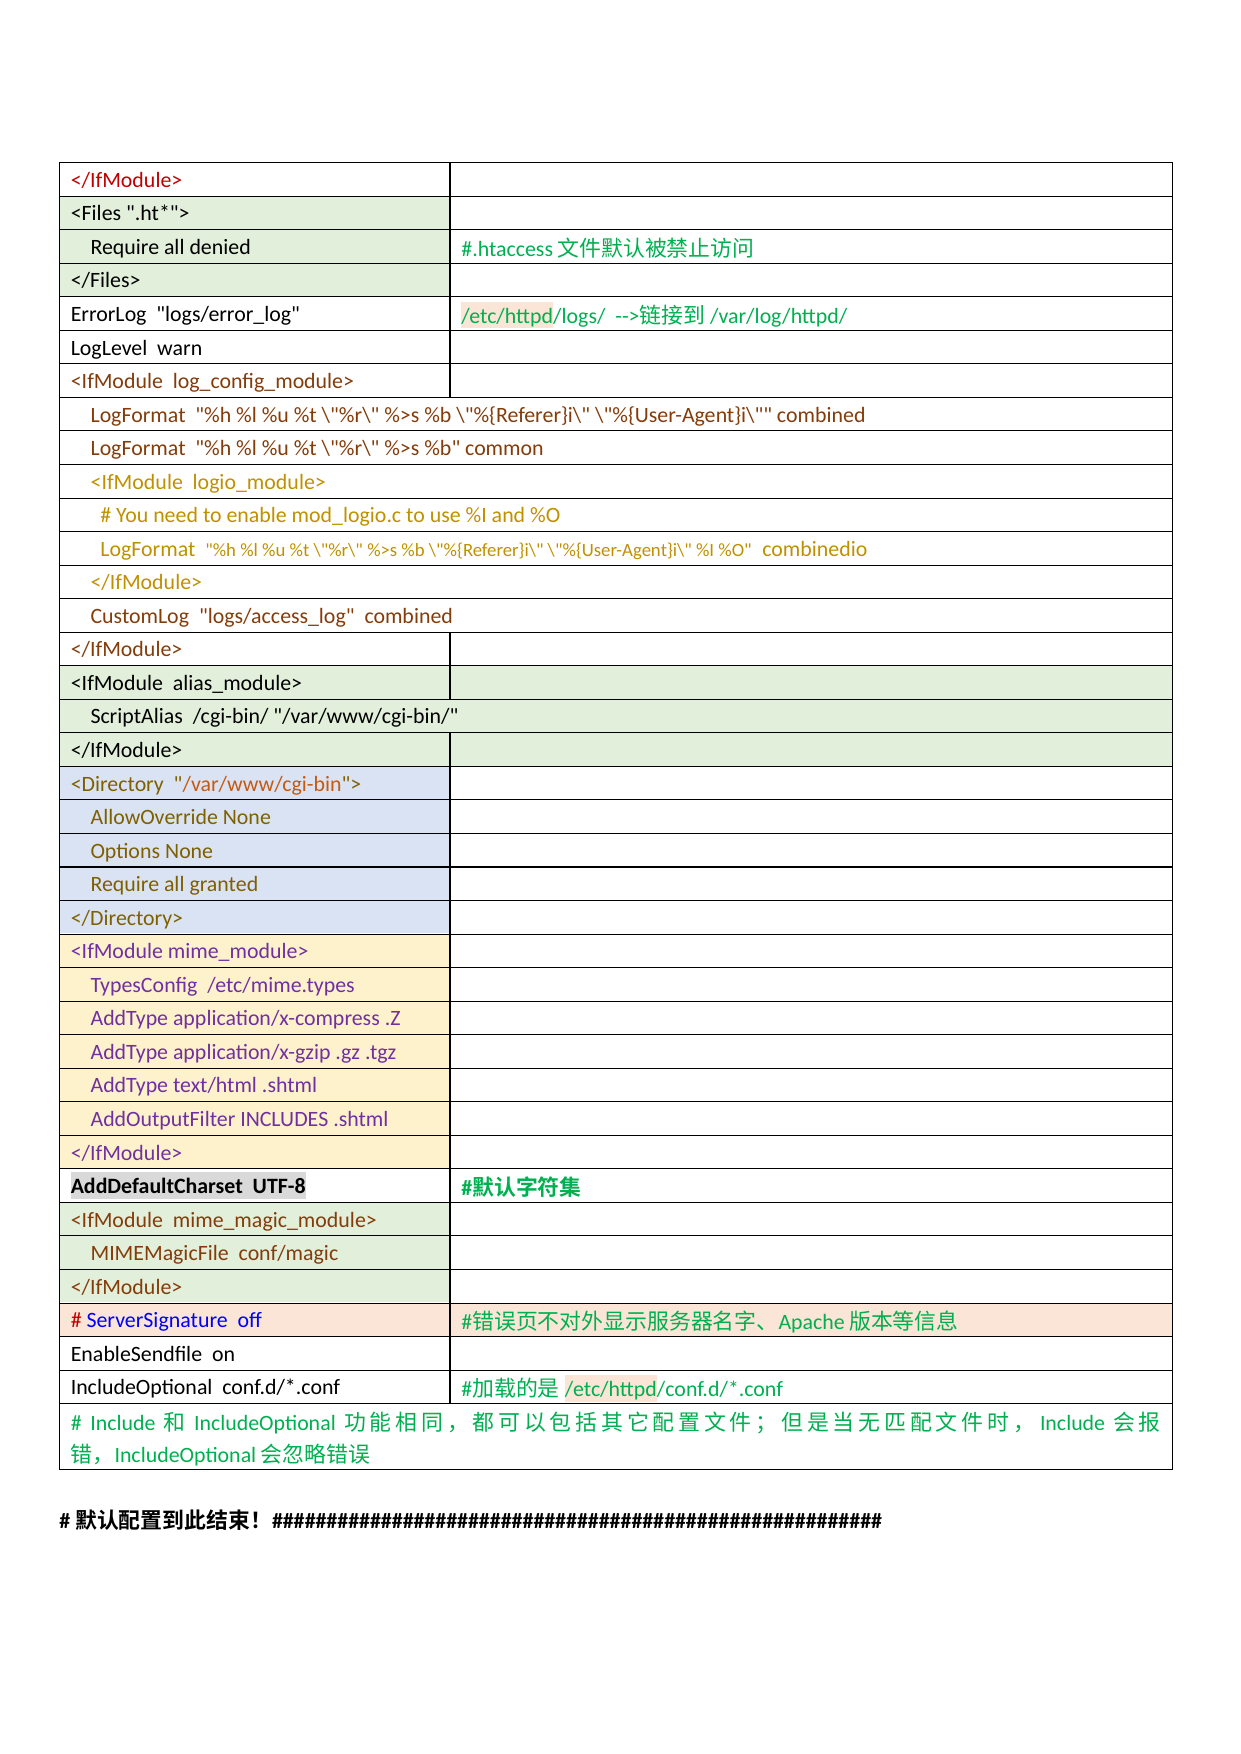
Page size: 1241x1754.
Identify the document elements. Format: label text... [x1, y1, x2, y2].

table_cell AddType application/x-gzip .gz .tgz [60, 1035, 449, 1068]
table_cell <Directory "/var/www/cgi-bin"> [60, 767, 449, 799]
table_cell [451, 834, 1172, 866]
table_cell </IfModule> [60, 1270, 449, 1302]
table_cell [451, 935, 1172, 967]
table_cell </IfModule> [60, 566, 1172, 598]
table_cell TypesConfig /etc/mime.types [60, 968, 449, 1001]
table_cell [451, 264, 1172, 296]
table_cell <IfModule mime_magic_module> [60, 1203, 449, 1235]
table_cell # Include和IncludeOptional功能相同，都可以包括其它配置文件；但是当无匹配文件时，Include会报错，IncludeOptional会忽略错误 [60, 1404, 1172, 1469]
table_cell #错误页不对外显示服务器名字、Apache版本等信息 [451, 1304, 1172, 1336]
table_cell LogFormat "%h %l %u %t \"%r\" %>s %b \"%{Referer}i\" \"%{User-Agent}i\"" combined [60, 398, 1172, 430]
table_cell [451, 633, 1172, 665]
table_cell Require all granted [60, 868, 449, 900]
table_cell </Directory> [60, 901, 449, 933]
table_cell [451, 197, 1172, 229]
table_cell [451, 800, 1172, 833]
table_cell [451, 1136, 1172, 1168]
table_cell <IfModule mime_module> [60, 935, 449, 967]
table_cell [451, 1270, 1172, 1302]
table_cell LogLevel warn [60, 331, 449, 363]
table_cell [451, 364, 1172, 397]
table_cell [451, 1102, 1172, 1135]
text # 默认配置到此结束！######################################################## [59, 1503, 1181, 1535]
table_cell CustomLog "logs/access_log" combined [60, 599, 1172, 632]
table_cell <IfModule alias_module> [60, 666, 449, 699]
table_cell <Files ".ht*"> [60, 197, 449, 229]
table_cell #加载的是 /etc/httpd/conf.d/*.conf [451, 1371, 1172, 1403]
table_cell MIMEMagicFile conf/magic [60, 1236, 449, 1269]
table_cell AddType application/x-compress .Z [60, 1002, 449, 1034]
table_cell LogFormat "%h %l %u %t \"%r\" %>s %b" common [60, 431, 1172, 464]
table_cell [451, 733, 1172, 766]
table_cell </IfModule> [60, 1136, 449, 1168]
table_cell [451, 1337, 1172, 1369]
table_cell Require all denied [60, 230, 449, 263]
table_cell AddOutputFilter INCLUDES .shtml [60, 1102, 449, 1135]
table_cell EnableSendfile on [60, 1337, 449, 1369]
table_cell [451, 1069, 1172, 1101]
table_cell [451, 666, 1172, 699]
table_cell [451, 1203, 1172, 1235]
table_cell </IfModule> [60, 163, 449, 196]
table_cell [451, 868, 1172, 900]
table_cell [451, 163, 1172, 196]
table_cell <IfModule logio_module> [60, 465, 1172, 497]
table_cell AddType text/html .shtml [60, 1069, 449, 1101]
table_cell ScriptAlias /cgi-bin/ "/var/www/cgi-bin/" [60, 700, 1172, 732]
table_cell [451, 968, 1172, 1001]
table_cell LogFormat "%h %l %u %t \"%r\" %>s %b \"%{Referer}i\" \"%{User-Agent}i\" %I %O" combinedio [60, 532, 1172, 564]
table_cell [451, 331, 1172, 363]
table_cell Options None [60, 834, 449, 866]
table_cell </Files> [60, 264, 449, 296]
table_cell # ServerSignature off [60, 1304, 449, 1336]
table_cell [451, 767, 1172, 799]
table_cell [451, 1236, 1172, 1269]
table_cell #.htaccess文件默认被禁止访问 [451, 230, 1172, 263]
table_cell </IfModule> [60, 633, 449, 665]
table_cell IncludeOptional conf.d/*.conf [60, 1371, 449, 1403]
table_cell # You need to enable mod_logio.c to use %I and %O [60, 499, 1172, 531]
table_cell ErrorLog "logs/error_log" [60, 297, 449, 330]
table_cell /etc/httpd/logs/ -->链接到 /var/log/httpd/ [451, 297, 1172, 330]
table_cell <IfModule log_config_module> [60, 364, 449, 397]
table_cell #默认字符集 [451, 1169, 1172, 1202]
table_cell AddDefaultCharset UTF-8 [60, 1169, 449, 1202]
table_cell [451, 901, 1172, 933]
table_cell [451, 1002, 1172, 1034]
table_cell [451, 1035, 1172, 1068]
table_cell </IfModule> [60, 733, 449, 766]
table_cell AllowOverride None [60, 800, 449, 833]
